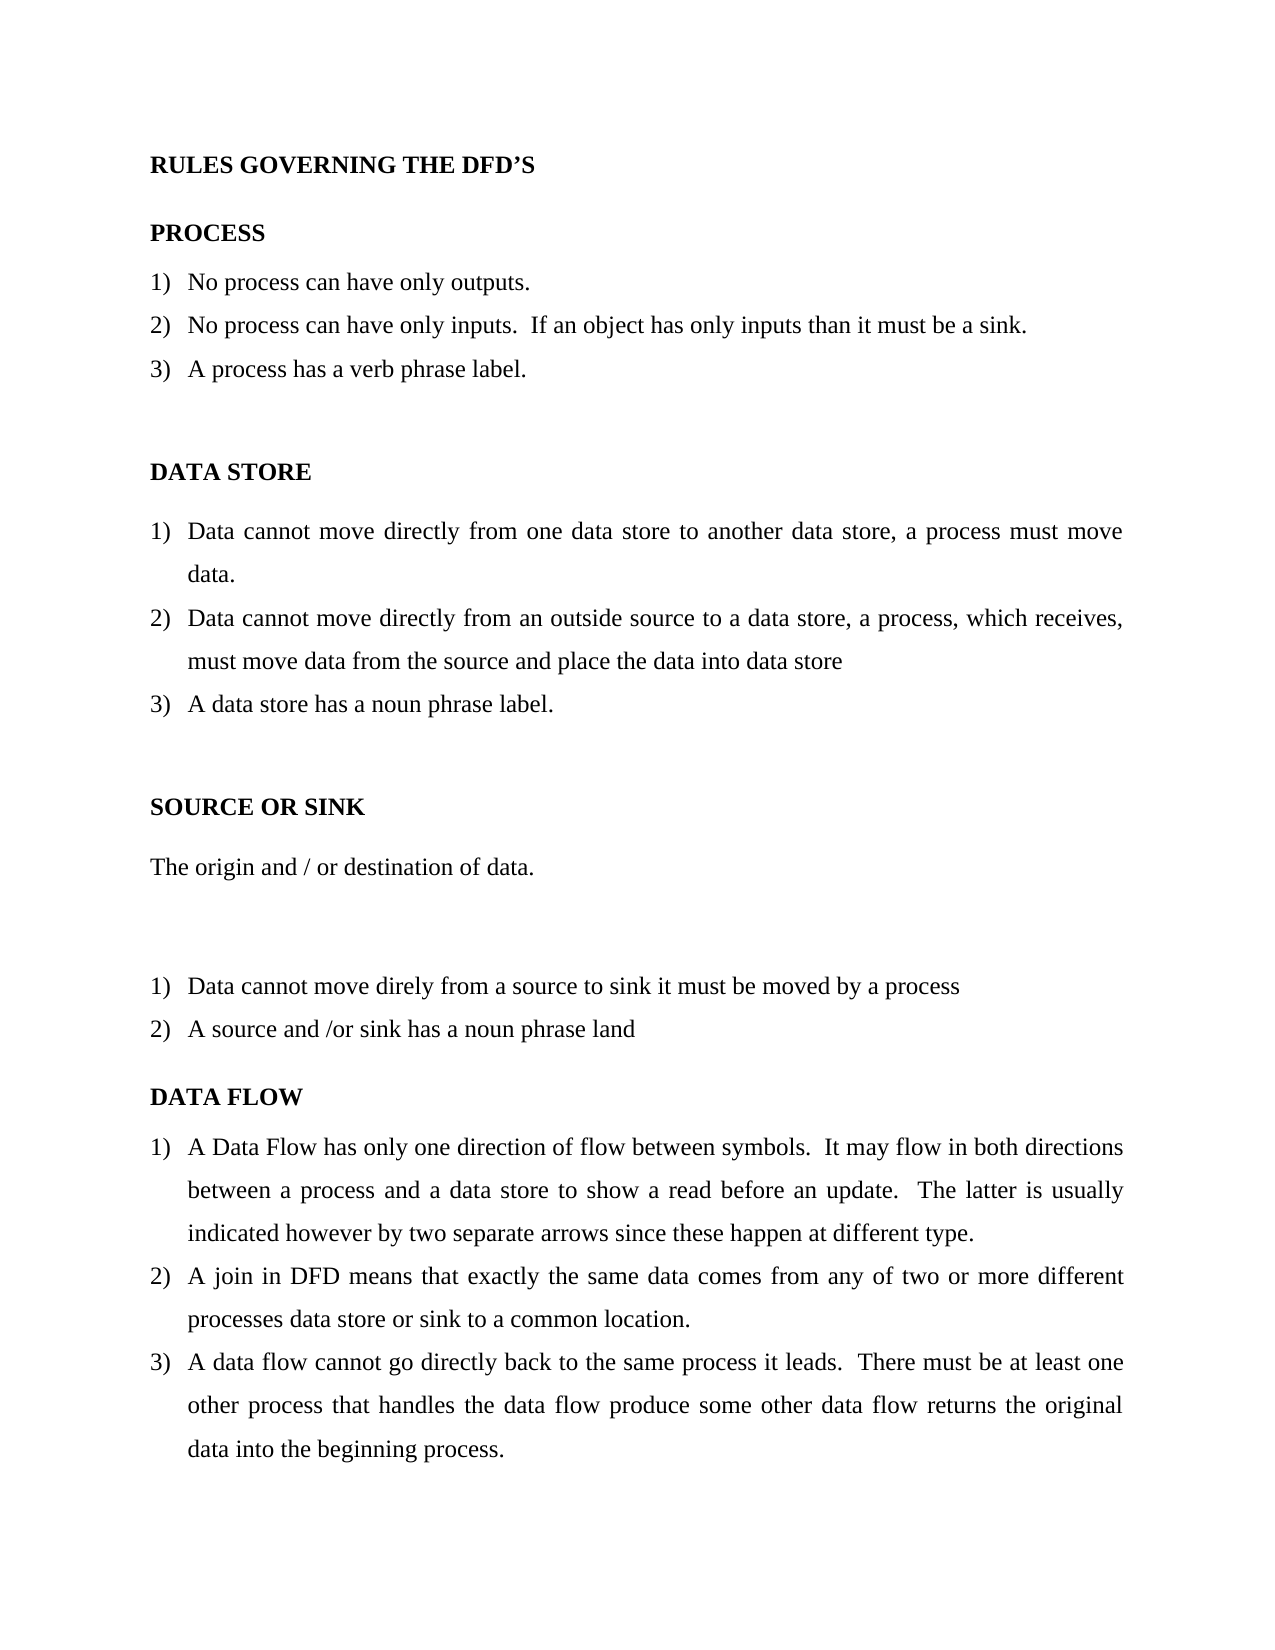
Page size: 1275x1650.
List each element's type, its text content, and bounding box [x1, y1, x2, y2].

text The origin and / or destination of data. [150, 852, 1125, 880]
list Data cannot move directly from one data store to another data store, a process must move data. [150, 516, 1125, 588]
list No process can have only outputs. [150, 267, 1125, 296]
list A source and /or sink has a noun phrase land [150, 1014, 1125, 1043]
list Data cannot move directly from an outside source to a data store, a process, which receives, must move data from the source and place the data into data store [150, 603, 1125, 674]
list A join in DFD means that exactly the same data comes from any of two or more different processes data store or sink to a common location. [150, 1261, 1125, 1333]
list A process has a verb phrase label. [150, 354, 1125, 382]
subtitle RULES GOVERNING THE DFD’S [150, 150, 1125, 179]
subtitle PROCESS [150, 218, 1125, 247]
list Data cannot move direly from a source to sink it must be moved by a process [150, 971, 1125, 1000]
list No process can have only inputs. If an object has only inputs than it must be a sink. [150, 311, 1125, 339]
list A data store has a noun phrase label. [150, 689, 1125, 718]
list A Data Flow has only one direction of flow between symbols. It may flow in both directions between a process and a data store to show a read before an update. The latter is usually indicated however by two separate arrows since these happen at different type. [150, 1132, 1125, 1247]
text SOURCE OR SINK [150, 792, 1125, 821]
list A data flow cannot go directly back to the same process it leads. There must be at least one other process that handles the data flow produce some other data flow returns the original data into the beginning process. [150, 1347, 1125, 1462]
text DATA STORE [150, 457, 1125, 485]
subtitle DATA FLOW [150, 1082, 1125, 1111]
